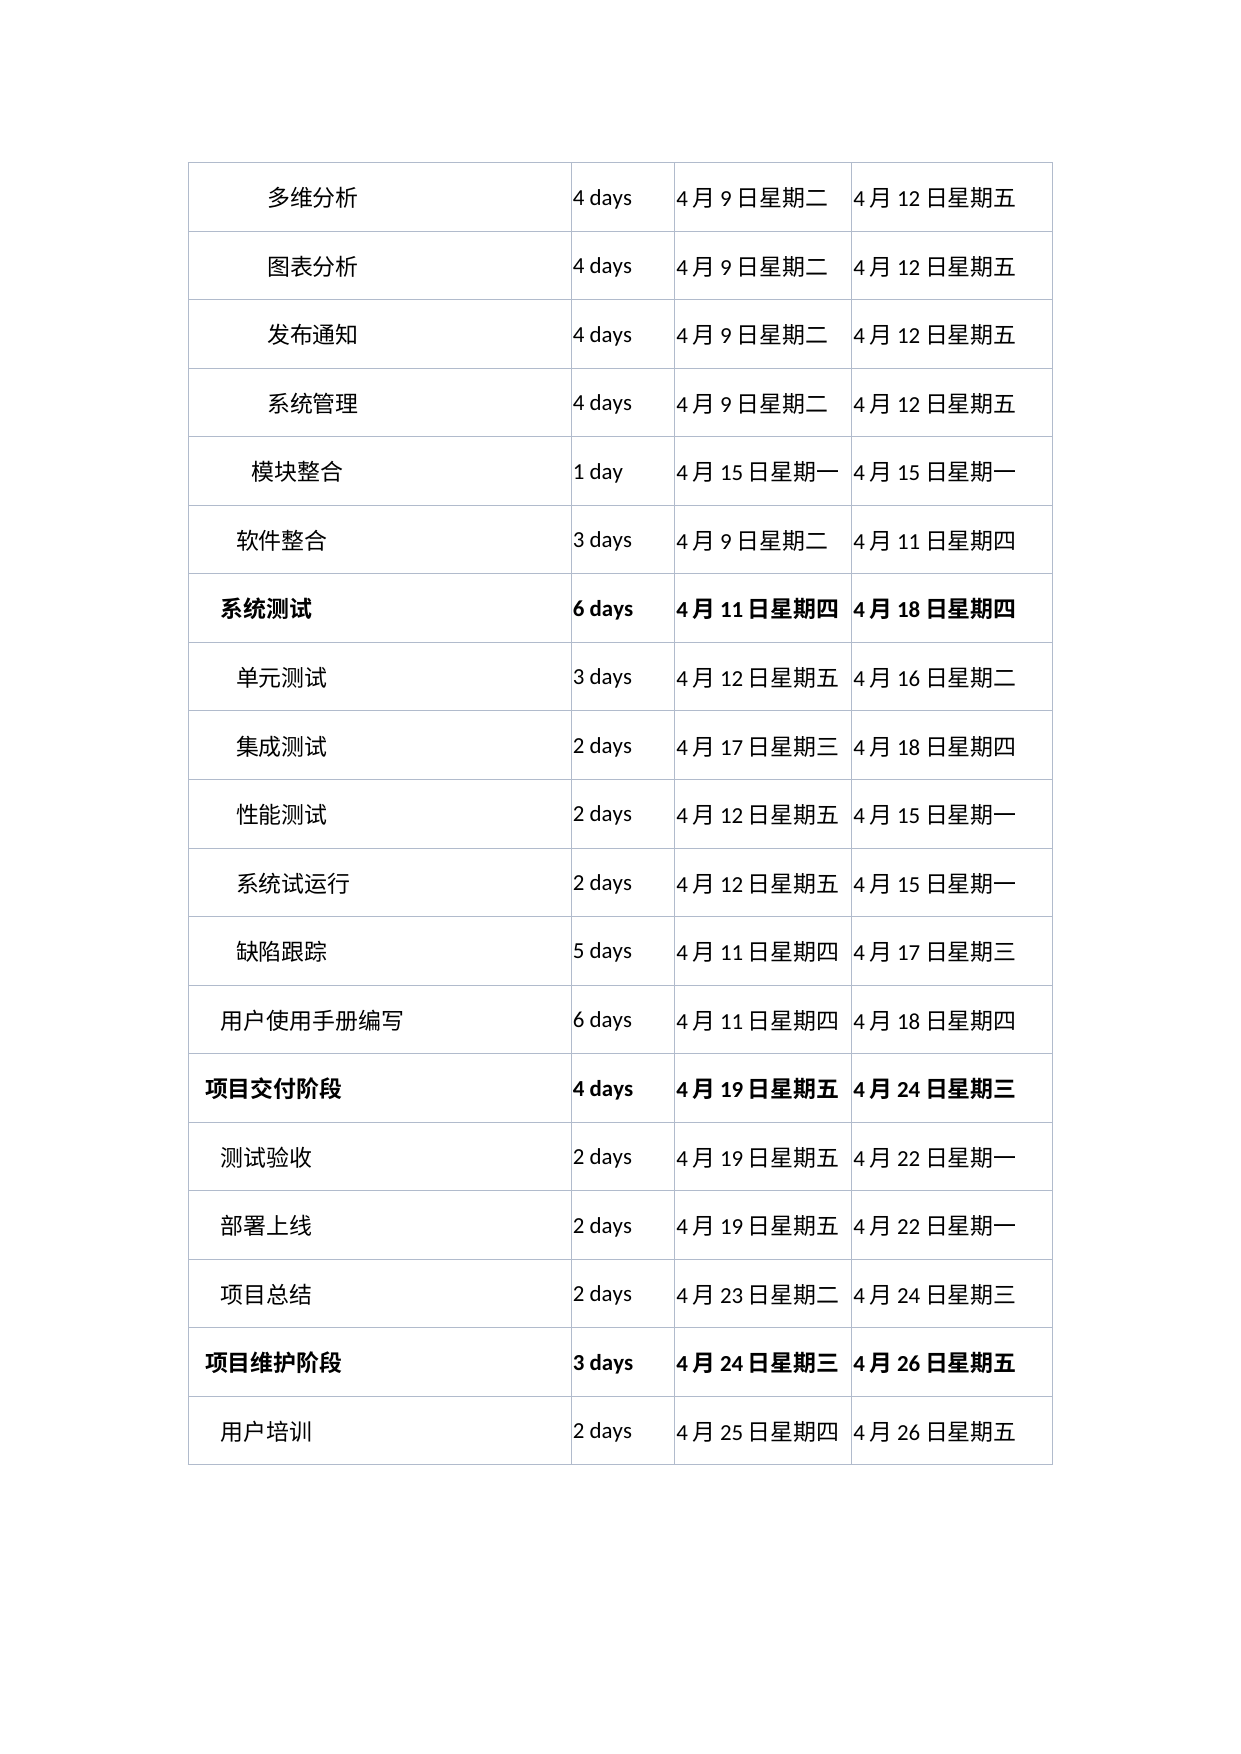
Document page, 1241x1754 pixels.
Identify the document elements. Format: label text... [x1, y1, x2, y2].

table_cell 4月11日星期四 [675, 574, 851, 642]
table_cell 6 days [572, 986, 674, 1053]
table_cell 4月9日星期二 [675, 232, 851, 299]
table_cell 4月22日星期一 [852, 1123, 1052, 1190]
table_cell 4 days [572, 369, 674, 436]
table_cell 系统试运行 [189, 849, 571, 916]
table_cell 4月12日星期五 [675, 643, 851, 710]
table_cell 4月9日星期二 [675, 163, 851, 231]
table_cell 用户培训 [189, 1397, 571, 1464]
table_cell 4月9日星期二 [675, 300, 851, 368]
table_cell 部署上线 [189, 1191, 571, 1259]
table_cell 4月11日星期四 [675, 986, 851, 1053]
table_cell 4月19日星期五 [675, 1054, 851, 1122]
table_cell 4月16日星期二 [852, 643, 1052, 710]
table_cell 缺陷跟踪 [189, 917, 571, 984]
table_cell 4月18日星期四 [852, 986, 1052, 1053]
table_cell 4月12日星期五 [852, 300, 1052, 368]
table_cell 4 days [572, 1054, 674, 1122]
table_cell 5 days [572, 917, 674, 984]
table_cell 4月9日星期二 [675, 369, 851, 436]
table_cell 测试验收 [189, 1123, 571, 1190]
table_cell 4月19日星期五 [675, 1191, 851, 1259]
table_cell 4月25日星期四 [675, 1397, 851, 1464]
table_cell 项目总结 [189, 1260, 571, 1327]
table_cell 4月15日星期一 [675, 437, 851, 505]
table_cell 4月24日星期三 [675, 1328, 851, 1396]
table_cell 项目交付阶段 [189, 1054, 571, 1122]
table_cell 图表分析 [189, 232, 571, 299]
table_cell 4月24日星期三 [852, 1260, 1052, 1327]
table_cell 4月26日星期五 [852, 1328, 1052, 1396]
table_cell 软件整合 [189, 506, 571, 573]
table_cell 单元测试 [189, 643, 571, 710]
table_cell 项目维护阶段 [189, 1328, 571, 1396]
table_cell 4月9日星期二 [675, 506, 851, 573]
table_cell 4月11日星期四 [675, 917, 851, 984]
table_cell 4月15日星期一 [852, 437, 1052, 505]
table_cell 系统测试 [189, 574, 571, 642]
table_cell 4月15日星期一 [852, 849, 1052, 916]
table_cell 4月22日星期一 [852, 1191, 1052, 1259]
table_cell 4月12日星期五 [675, 780, 851, 847]
table_cell 用户使用手册编写 [189, 986, 571, 1053]
table_cell 4 days [572, 163, 674, 231]
table_cell 6 days [572, 574, 674, 642]
table_cell 4月12日星期五 [852, 369, 1052, 436]
table_cell 4月19日星期五 [675, 1123, 851, 1190]
table_cell 系统管理 [189, 369, 571, 436]
table_cell 2 days [572, 711, 674, 779]
table_cell 性能测试 [189, 780, 571, 847]
table_cell 4 days [572, 232, 674, 299]
table_cell 4月23日星期二 [675, 1260, 851, 1327]
table_cell 4月24日星期三 [852, 1054, 1052, 1122]
table_cell 4月18日星期四 [852, 711, 1052, 779]
table_cell 1 day [572, 437, 674, 505]
table_cell 4月15日星期一 [852, 780, 1052, 847]
table_cell 4月18日星期四 [852, 574, 1052, 642]
table_cell 2 days [572, 780, 674, 847]
table_cell 多维分析 [189, 163, 571, 231]
table_cell 4月12日星期五 [852, 163, 1052, 231]
table_cell 4月17日星期三 [852, 917, 1052, 984]
table_cell 4月12日星期五 [675, 849, 851, 916]
table_cell 2 days [572, 849, 674, 916]
table_cell 4 days [572, 300, 674, 368]
table_cell 4月11日星期四 [852, 506, 1052, 573]
table_cell 3 days [572, 643, 674, 710]
table_cell 2 days [572, 1191, 674, 1259]
table_cell 3 days [572, 1328, 674, 1396]
table_cell 4月17日星期三 [675, 711, 851, 779]
table_cell 4月26日星期五 [852, 1397, 1052, 1464]
table_cell 2 days [572, 1260, 674, 1327]
table_cell 4月12日星期五 [852, 232, 1052, 299]
table_cell 发布通知 [189, 300, 571, 368]
table_cell 集成测试 [189, 711, 571, 779]
table_cell 3 days [572, 506, 674, 573]
table_cell 模块整合 [189, 437, 571, 505]
table_cell 2 days [572, 1123, 674, 1190]
table_cell 2 days [572, 1397, 674, 1464]
